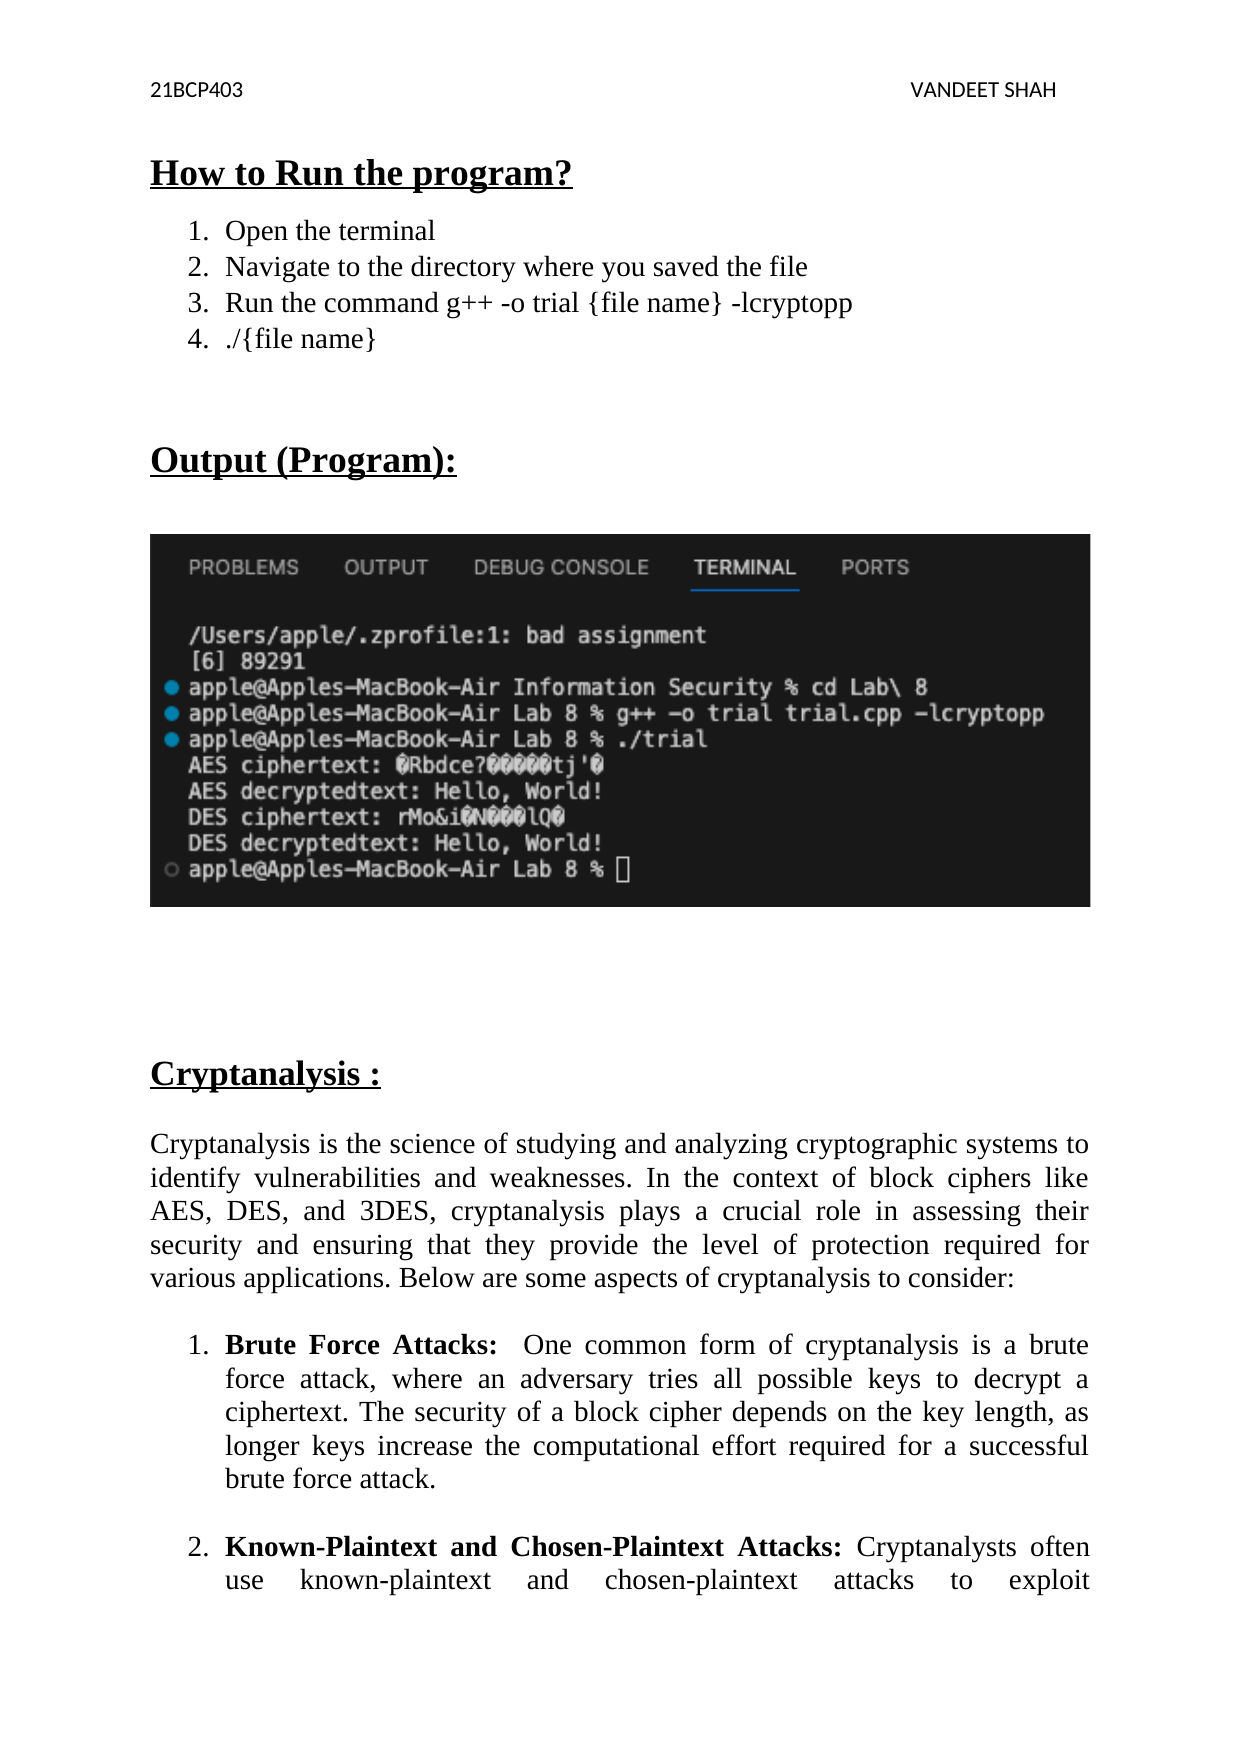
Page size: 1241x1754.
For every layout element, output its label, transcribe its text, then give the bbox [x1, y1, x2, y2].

text Output (Program): [150, 438, 1090, 481]
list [187, 1529, 1090, 1596]
list Navigate to the directory where you saved the file [187, 249, 1090, 283]
list Brute Force Attacks: One common form of cryptanalysis is a brute force attack, where an adversary tries all possible keys to decrypt a ciphertext. The security of a block cipher depends on the key length, as longer keys increase the computational effort required for a successful brute force attack. [187, 1327, 1090, 1495]
text Cryptanalysis is the science of studying and analyzing cryptographic systems to identify vulnerabilities and weaknesses. In the context of block ciphers like AES, DES, and 3DES, cryptanalysis plays a crucial role in assessing their security and ensuring that they provide the level of protection required for various applications. Below are some aspects of cryptanalysis to consider: [150, 1126, 1090, 1294]
list ./{file name} [187, 322, 1090, 355]
list Open the terminal [187, 213, 1090, 247]
list Run the command g++ -o trial {file name} -lcryptopp [187, 286, 1090, 319]
text Cryptanalysis : [150, 1052, 1090, 1093]
text How to Run the program? [150, 150, 1090, 193]
picture [150, 534, 1091, 907]
